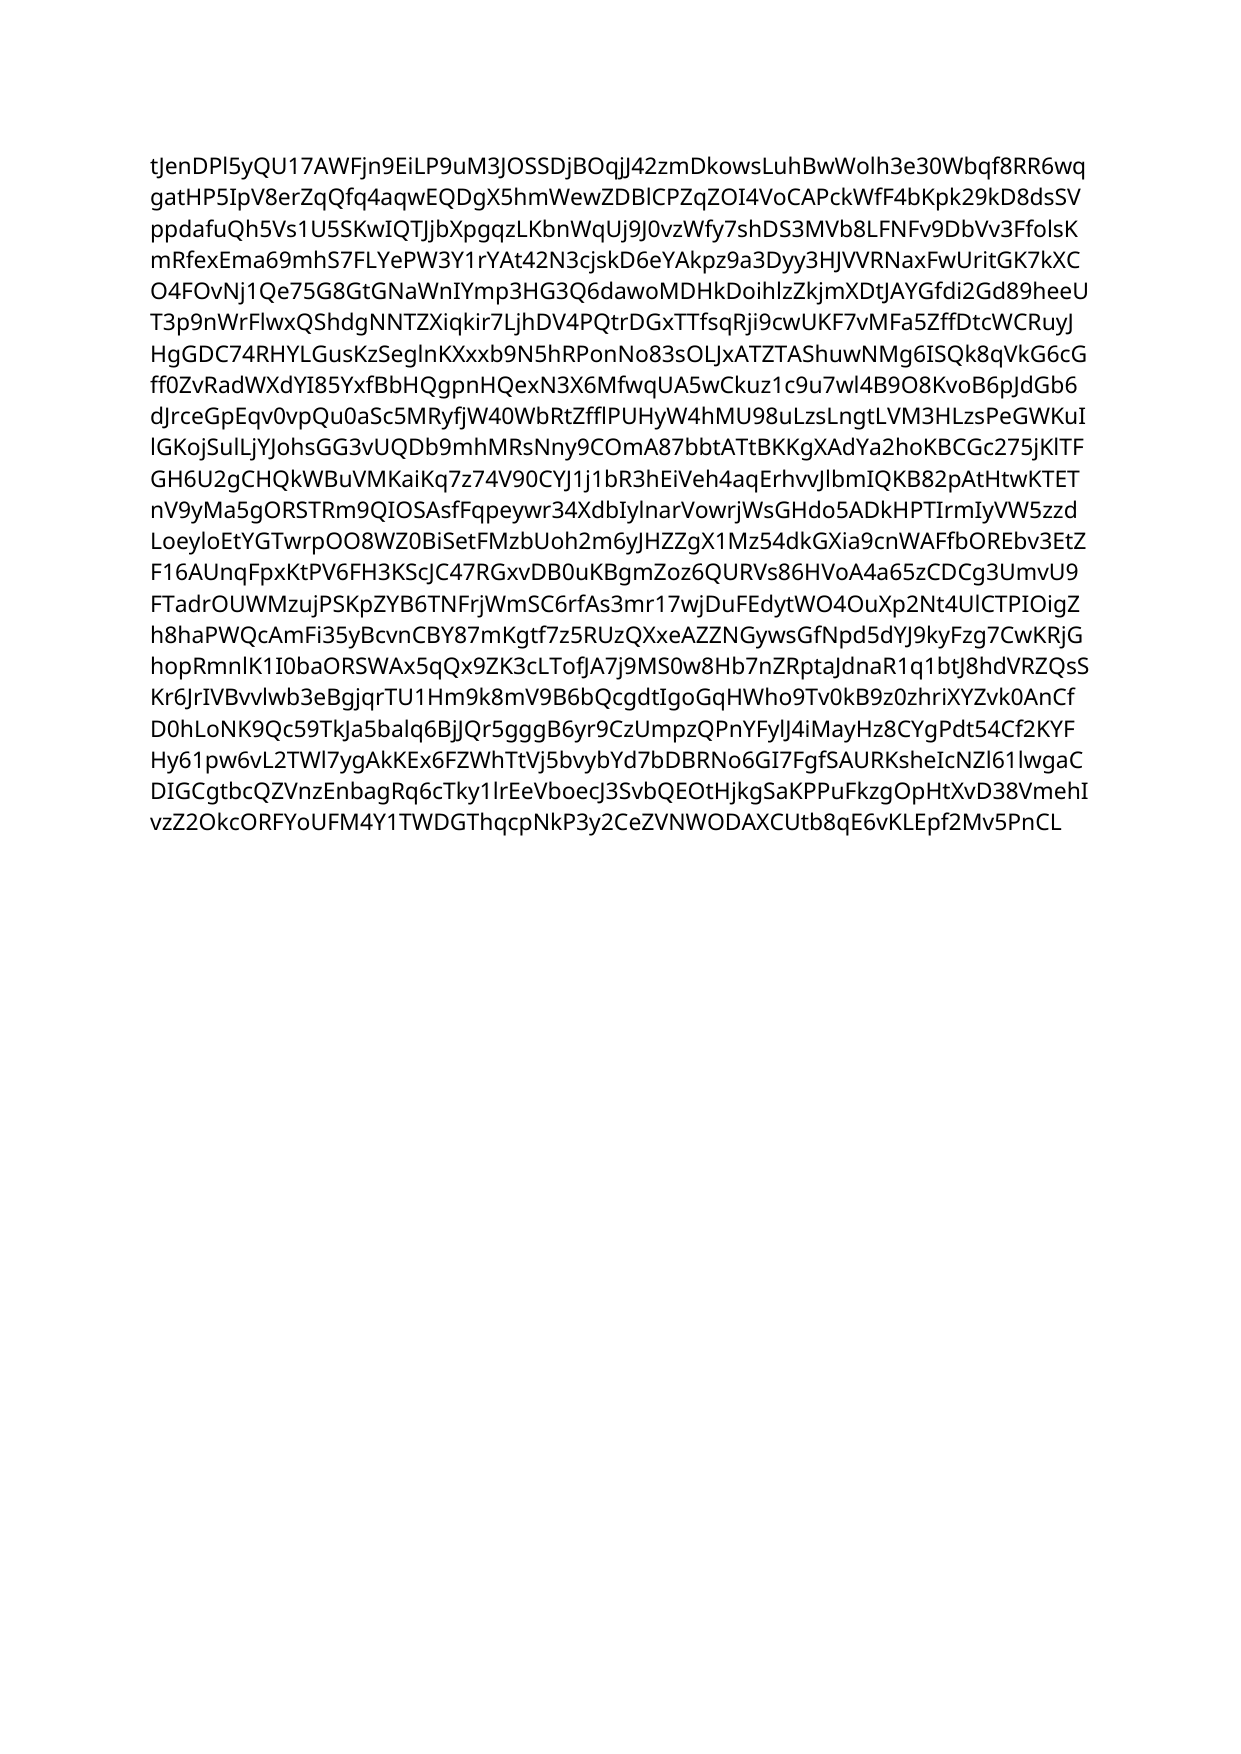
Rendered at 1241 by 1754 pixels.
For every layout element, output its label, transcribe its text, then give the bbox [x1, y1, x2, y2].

text tJenDPl5yQU17AWFjn9EiLP9uM3JOSSDjBOqjJ42zmDkowsLuhBwWolh3e30Wbqf8RR6wqgatHP5IpV8erZqQfq4aqwEQDgX5hmWewZDBlCPZqZOI4VoCAPckWfF4bKpk29kD8dsSVppdafuQh5Vs1U5SKwIQTJjbXpgqzLKbnWqUj9J0vzWfy7shDS3MVb8LFNFv9DbVv3FfolsKmRfexEma69mhS7FLYePW3Y1rYAt42N3cjskD6eYAkpz9a3Dyy3HJVVRNaxFwUritGK7kXCO4FOvNj1Qe75G8GtGNaWnIYmp3HG3Q6dawoMDHkDoihlzZkjmXDtJAYGfdi2Gd89heeUT3p9nWrFlwxQShdgNNTZXiqkir7LjhDV4PQtrDGxTTfsqRji9cwUKF7vMFa5ZffDtcWCRuyJHgGDC74RHYLGusKzSeglnKXxxb9N5hRPonNo83sOLJxATZTAShuwNMg6ISQk8qVkG6cGff0ZvRadWXdYI85YxfBbHQgpnHQexN3X6MfwqUA5wCkuz1c9u7wl4B9O8KvoB6pJdGb6dJrceGpEqv0vpQu0aSc5MRyfjW40WbRtZfflPUHyW4hMU98uLzsLngtLVM3HLzsPeGWKuIlGKojSulLjYJohsGG3vUQDb9mhMRsNny9COmA87bbtATtBKKgXAdYa2hoKBCGc275jKlTFGH6U2gCHQkWBuVMKaiKq7z74V90CYJ1j1bR3hEiVeh4aqErhvvJlbmIQKB82pAtHtwKTETnV9yMa5gORSTRm9QIOSAsfFqpeywr34XdbIylnarVowrjWsGHdo5ADkHPTIrmIyVW5zzdLoeyloEtYGTwrpOO8WZ0BiSetFMzbUoh2m6yJHZZgX1Mz54dkGXia9cnWAFfbOREbv3EtZF16AUnqFpxKtPV6FH3KScJC47RGxvDB0uKBgmZoz6QURVs86HVoA4a65zCDCg3UmvU9FTadrOUWMzujPSKpZYB6TNFrjWmSC6rfAs3mr17wjDuFEdytWO4OuXp2Nt4UlCTPIOigZh8haPWQcAmFi35yBcvnCBY87mKgtf7z5RUzQXxeAZZNGywsGfNpd5dYJ9kyFzg7CwKRjGhopRmnlK1I0baORSWAx5qQx9ZK3cLTofJA7j9MS0w8Hb7nZRptaJdnaR1q1btJ8hdVRZQsSKr6JrIVBvvlwb3eBgjqrTU1Hm9k8mV9B6bQcgdtIgoGqHWho9Tv0kB9z0zhriXYZvk0AnCfD0hLoNK9Qc59TkJa5balq6BjJQr5gggB6yr9CzUmpzQPnYFylJ4iMayHz8CYgPdt54Cf2KYFHy61pw6vL2TWl7ygAkKEx6FZWhTtVj5bvybYd7bDBRNo6GI7FgfSAURKsheIcNZl61lwgaCDIGCgtbcQZVnzEnbagRq6cTky1lrEeVboecJ3SvbQEOtHjkgSaKPPuFkzgOpHtXvD38VmehIvzZ2OkcORFYoUFM4Y1TWDGThqcpNkP3y2CeZVNWODAXCUtb8qE6vKLEpf2Mv5PnCL [150, 150, 1090, 837]
